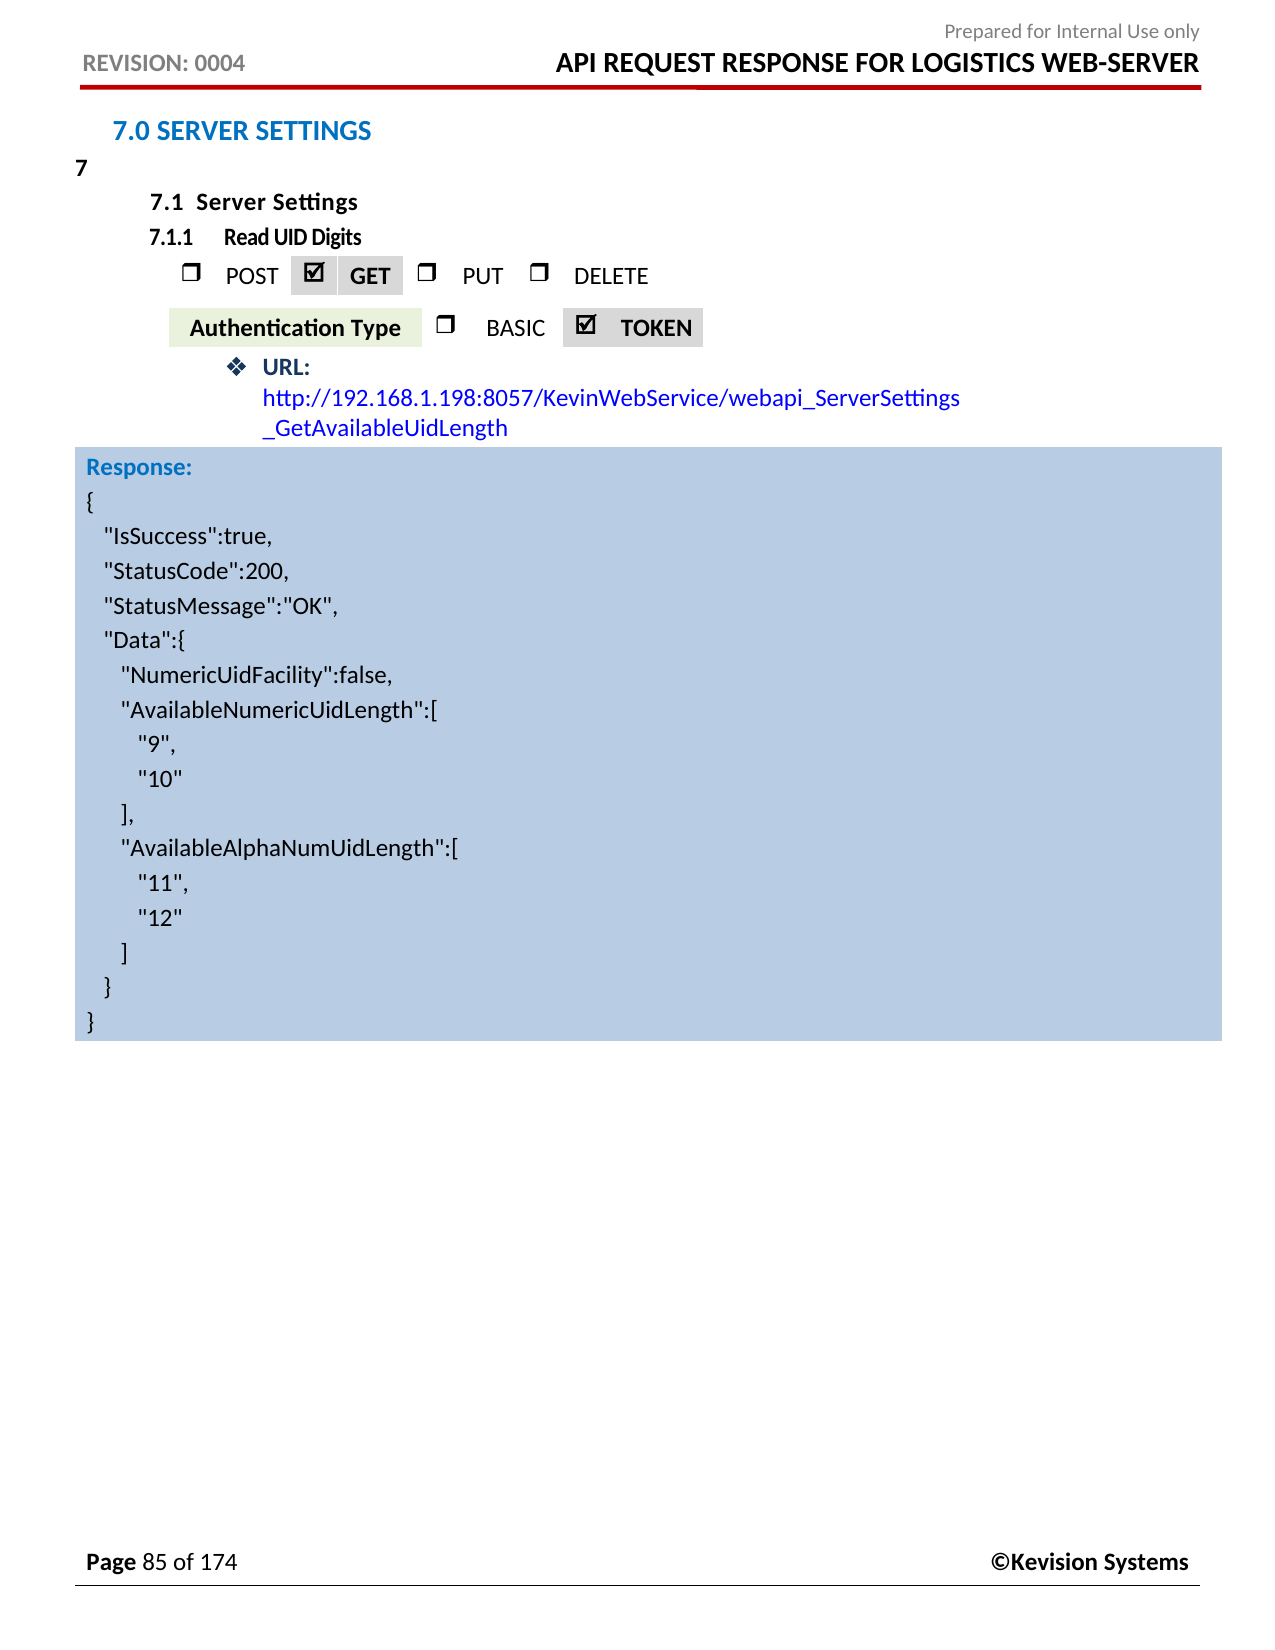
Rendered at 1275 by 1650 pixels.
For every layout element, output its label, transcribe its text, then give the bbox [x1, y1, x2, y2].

subtitle SERVER SETTINGS [112, 112, 1200, 148]
table_header POST [214, 256, 291, 295]
table_header Authentication Type [169, 308, 422, 347]
table_header [516, 256, 562, 295]
table_header [563, 308, 609, 347]
table_header [422, 308, 469, 347]
table_header [403, 256, 450, 295]
table_header [291, 256, 337, 295]
subtitle Read UID Digits [149, 221, 1190, 252]
table_header [169, 256, 213, 295]
subtitle Server Settings [150, 186, 1200, 217]
table_header BASIC [469, 308, 562, 347]
table_header TOKEN [609, 308, 703, 347]
table_header GET [338, 256, 403, 295]
list URL: http://192.168.1.198:8057/KevinWebService/webapi_ServerSettings_GetAvailableUidLength [225, 351, 1200, 443]
table_header PUT [450, 256, 516, 295]
table_header Response: { "IsSuccess":true, "StatusCode":200, "StatusMessage":"OK", "Data":{ "NumericUidFacility":false, "AvailableNumericUidLength":[ "9", "10" ], "AvailableAlphaNumUidLength":[ "11", "12" ] } } [75, 447, 1222, 1041]
table_header DELETE [563, 256, 660, 295]
